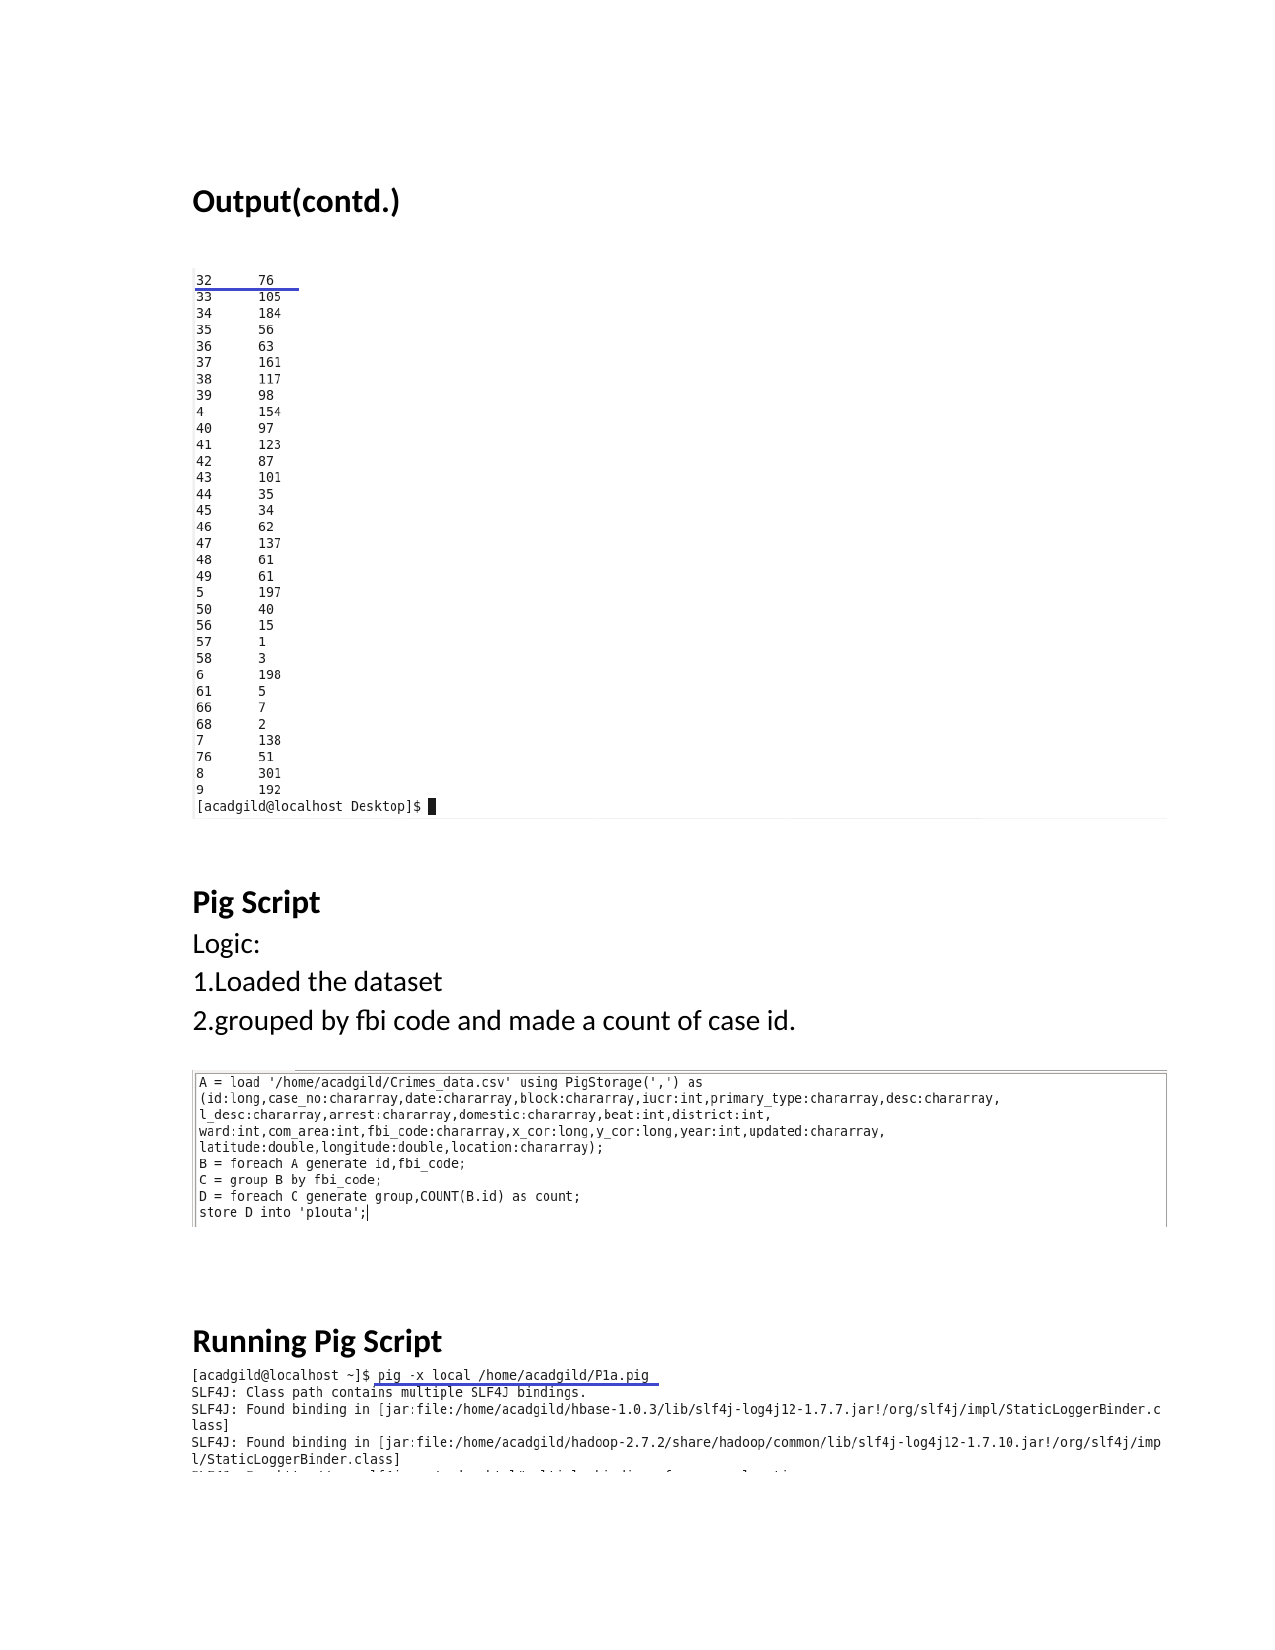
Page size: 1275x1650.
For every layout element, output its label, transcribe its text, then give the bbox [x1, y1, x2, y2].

list Running Pig Script [192, 1320, 1125, 1360]
list Logic: [192, 925, 1125, 961]
list 2.grouped by fbi code and made a count of case id. [192, 1002, 1125, 1037]
list Pig Script [192, 881, 1125, 922]
picture [192, 268, 1168, 819]
list 1.Loaded the dataset [192, 963, 1125, 999]
picture [192, 1363, 1168, 1472]
picture [192, 1070, 1168, 1227]
list Output(contd.) [192, 180, 1125, 221]
